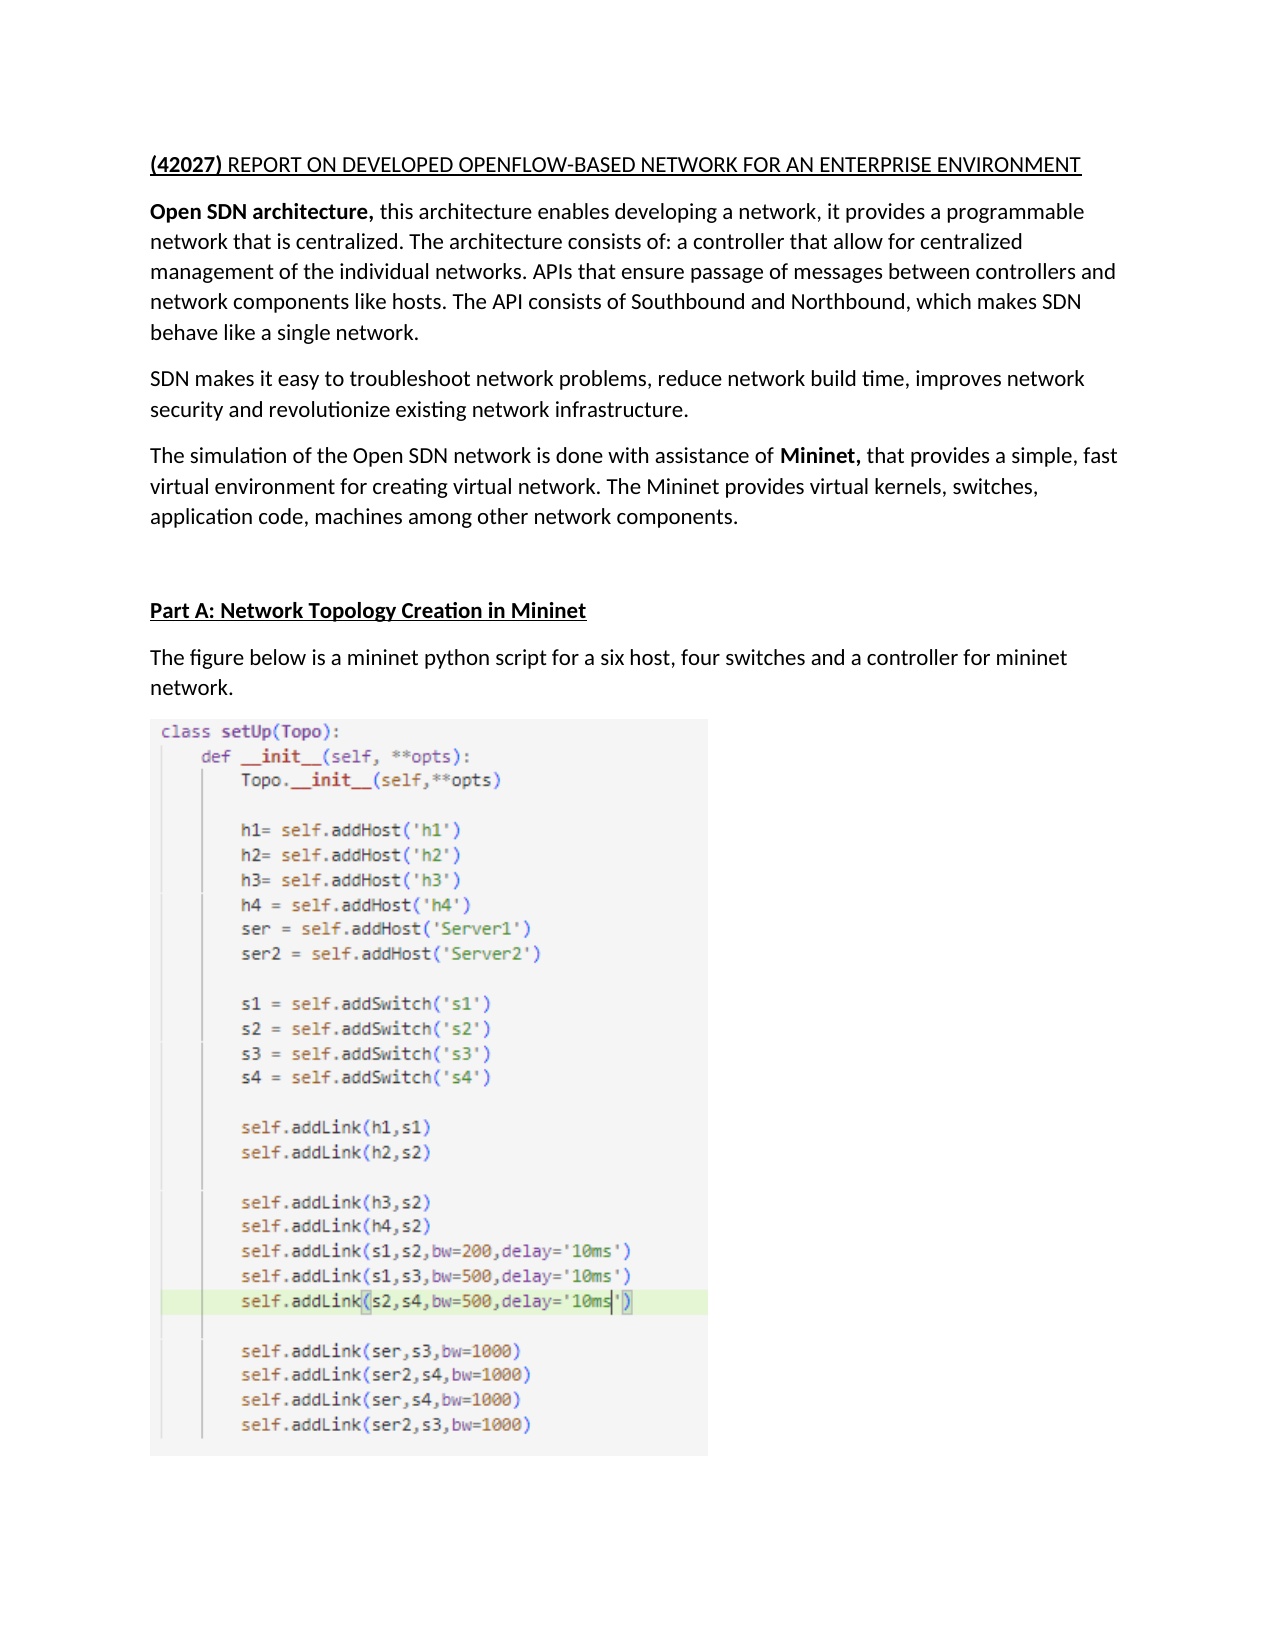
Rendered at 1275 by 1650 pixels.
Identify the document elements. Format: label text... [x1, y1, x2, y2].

text The figure below is a mininet python script for a six host, four switches and a controller for mininet network. [150, 643, 1125, 701]
text SDN makes it easy to troubleshoot network problems, reduce network build time, improves network security and revolutionize existing network infrastructure. [150, 364, 1125, 423]
picture [150, 719, 708, 1456]
text Open SDN architecture, this architecture enables developing a network, it provides a programmable network that is centralized. The architecture consists of: a controller that allow for centralized management of the individual networks. APIs that ensure passage of messages between controllers and network components like hosts. The API consists of Southbound and Northbound, which makes SDN behave like a single network. [150, 197, 1125, 346]
text Part A: Network Topology Creation in Mininet [150, 596, 1125, 624]
text The simulation of the Open SDN network is done with assistance of Mininet, that provides a simple, fast virtual environment for creating virtual network. The Mininet provides virtual kernels, switches, application code, machines among other network components. [150, 442, 1125, 530]
text (42027) REPORT ON DEVELOPED OPENFLOW-BASED NETWORK FOR AN ENTERPRISE ENVIRONMENT [150, 150, 1125, 178]
